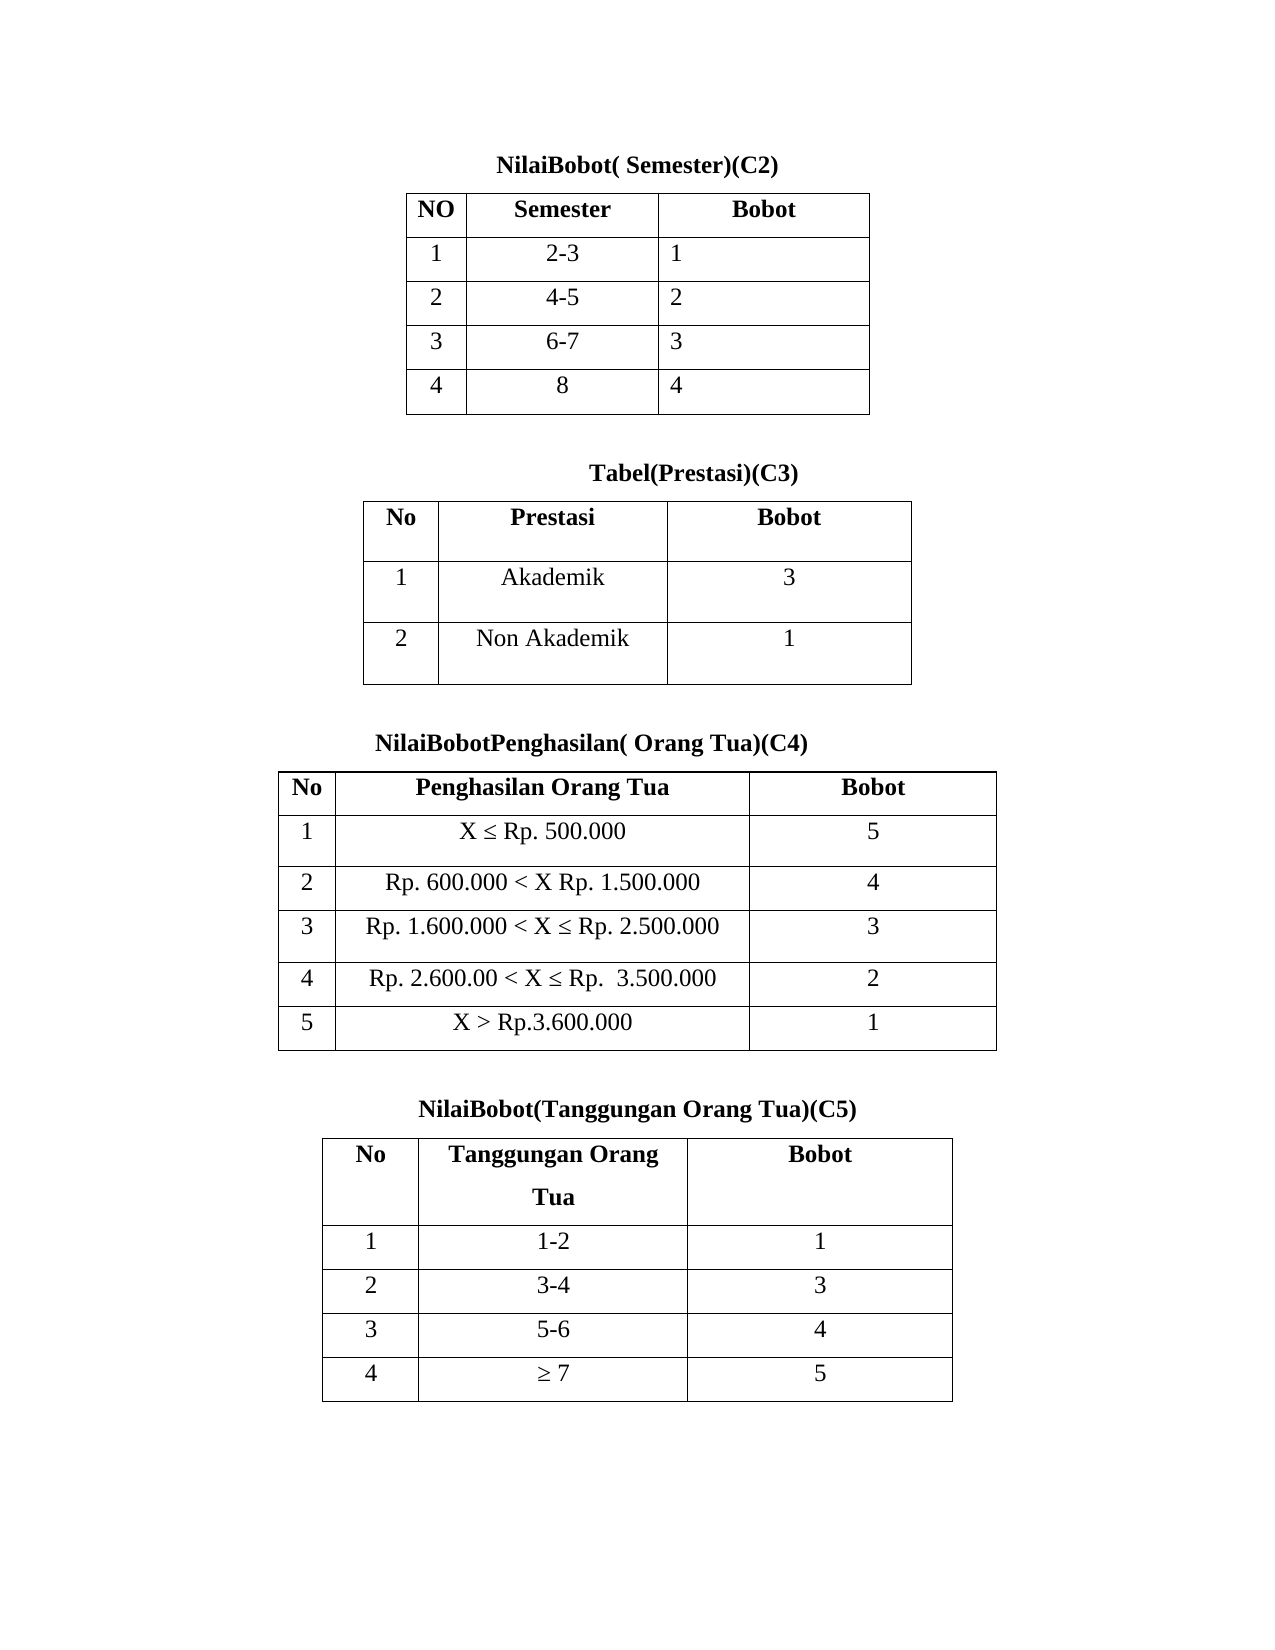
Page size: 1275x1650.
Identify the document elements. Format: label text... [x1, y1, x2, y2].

table_cell 1 [364, 562, 438, 622]
table_cell Rp. 2.600.00 < X ≤ Rp. 3.500.000 [336, 963, 749, 1006]
table_cell 2 [407, 282, 466, 325]
table_cell 1 [407, 238, 466, 281]
table_cell 3 [688, 1270, 952, 1313]
table_header No [364, 502, 438, 561]
table_cell 4 [688, 1314, 952, 1357]
table_cell 6-7 [467, 326, 658, 369]
table_cell 8 [467, 370, 658, 413]
table_cell 5 [279, 1007, 335, 1050]
table_cell 4-5 [467, 282, 658, 325]
table_header Penghasilan Orang Tua [336, 773, 749, 815]
table_header Semester [467, 194, 658, 237]
table_cell 2 [659, 282, 869, 325]
table_cell X > Rp.3.600.000 [336, 1007, 749, 1050]
table_cell 1 [668, 623, 911, 684]
table_cell 3-4 [419, 1270, 687, 1313]
table_cell 2 [323, 1270, 418, 1313]
table_header Bobot [688, 1139, 952, 1225]
table_cell 4 [323, 1358, 418, 1401]
table_cell 1 [323, 1226, 418, 1269]
table_cell X ≤ Rp. 500.000 [336, 816, 749, 866]
table_cell 1 [750, 1007, 996, 1050]
table_cell 4 [279, 963, 335, 1006]
table_cell 3 [323, 1314, 418, 1357]
table_cell 2 [279, 867, 335, 910]
table_header Tanggungan Orang Tua [419, 1139, 687, 1225]
table_cell 3 [659, 326, 869, 369]
table_header NO [407, 194, 466, 237]
text NilaiBobotPenghasilan( Orang Tua)(C4) [300, 728, 1125, 757]
table_cell 3 [750, 911, 996, 962]
table_cell 4 [659, 370, 869, 413]
table_cell 3 [279, 911, 335, 962]
table_cell Non Akademik [439, 623, 667, 684]
table_header No [279, 773, 335, 815]
table_cell 3 [668, 562, 911, 622]
table_cell 1 [659, 238, 869, 281]
table_cell 4 [407, 370, 466, 413]
table_cell 5-6 [419, 1314, 687, 1357]
table_header Bobot [750, 773, 996, 815]
text NilaiBobot(Tanggungan Orang Tua)(C5) [150, 1094, 1125, 1123]
table_cell Rp. 600.000 < X Rp. 1.500.000 [336, 867, 749, 910]
table_cell 1 [279, 816, 335, 866]
table_cell 3 [407, 326, 466, 369]
table_cell ≥ 7 [419, 1358, 687, 1401]
table_header Prestasi [439, 502, 667, 561]
table_cell 1-2 [419, 1226, 687, 1269]
table_cell 5 [750, 816, 996, 866]
table_cell 1 [688, 1226, 952, 1269]
table_cell 5 [688, 1358, 952, 1401]
table_cell 2 [364, 623, 438, 684]
table_header Bobot [659, 194, 869, 237]
table_header No [323, 1139, 418, 1225]
table_cell Akademik [439, 562, 667, 622]
table_header Bobot [668, 502, 911, 561]
table_cell 2-3 [467, 238, 658, 281]
table_cell Rp. 1.600.000 < X ≤ Rp. 2.500.000 [336, 911, 749, 962]
text NilaiBobot( Semester)(C2) [150, 150, 1125, 179]
table_cell 2 [750, 963, 996, 1006]
table_cell 4 [750, 867, 996, 910]
list Tabel(Prestasi)(C3) [262, 458, 1125, 486]
